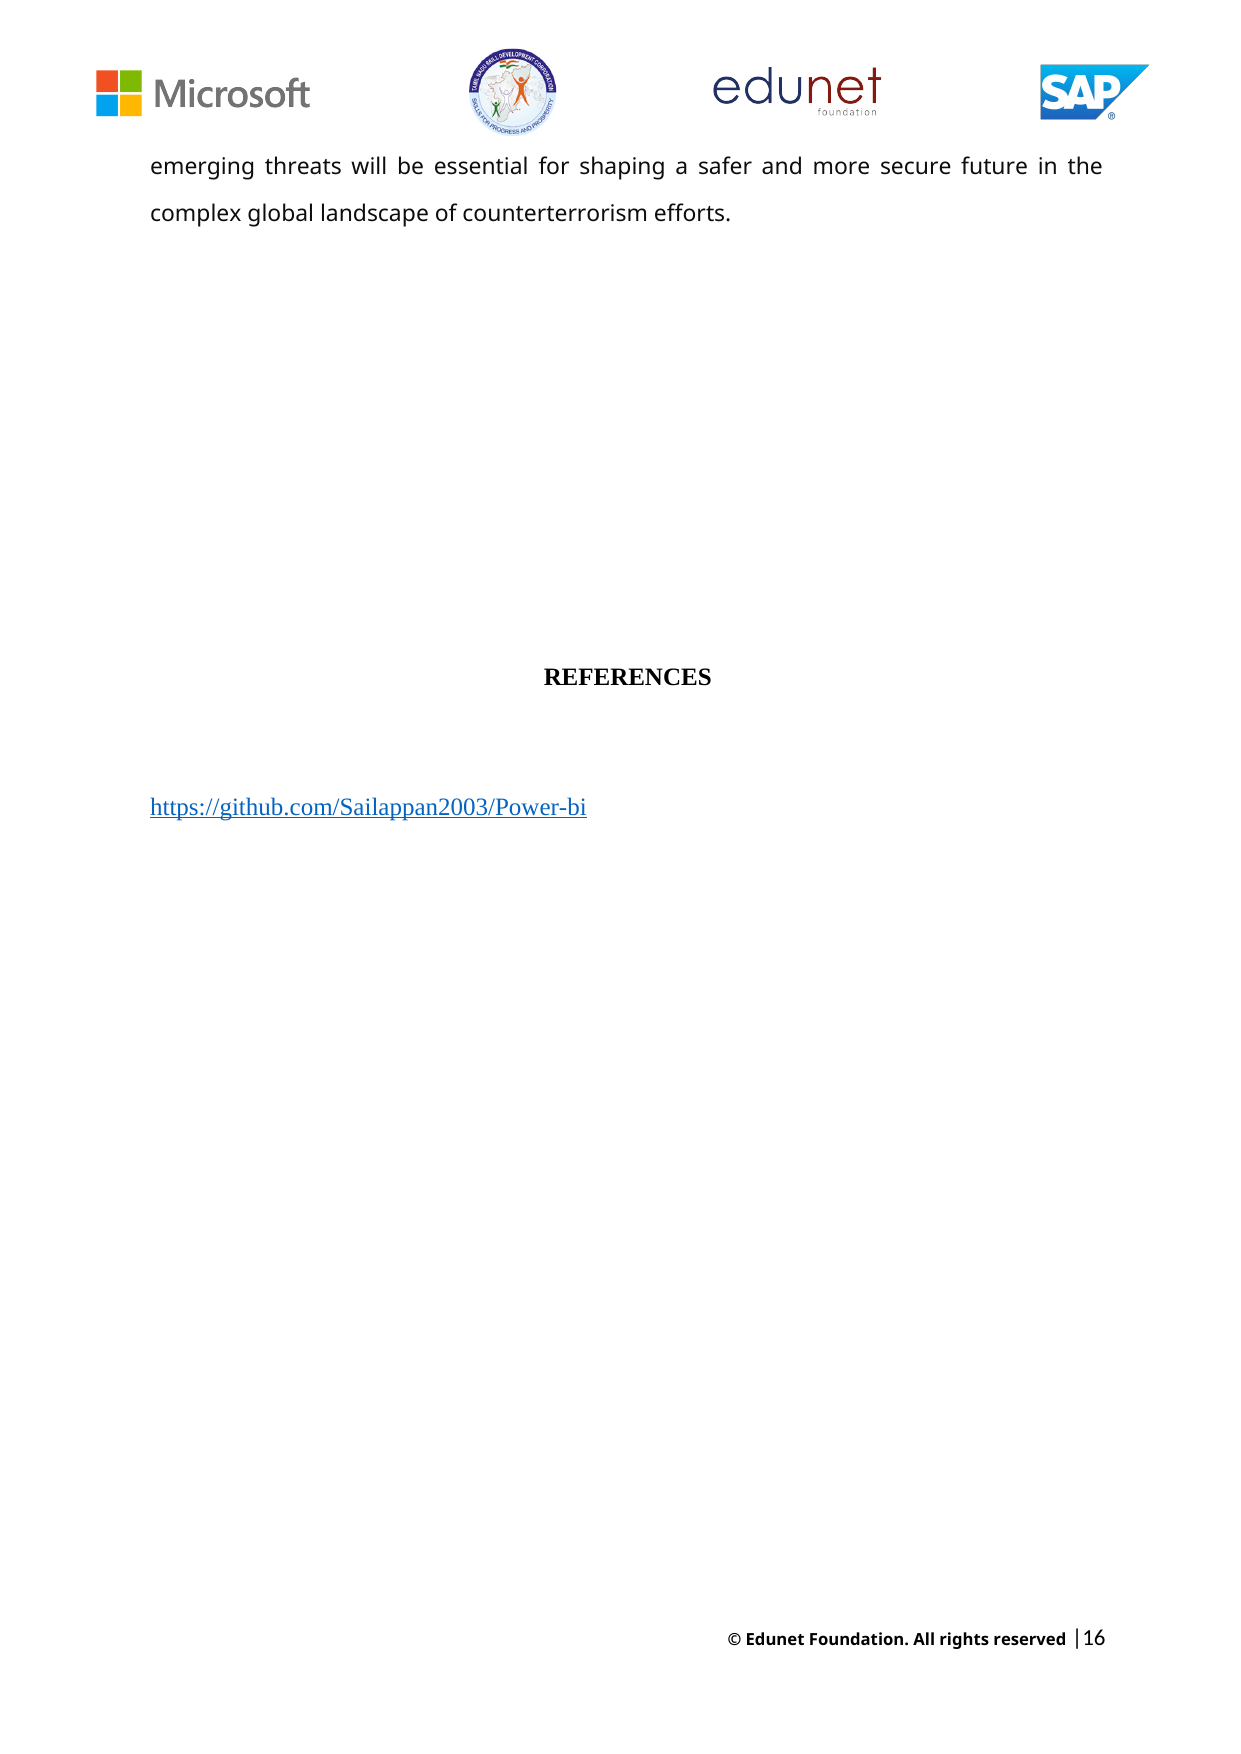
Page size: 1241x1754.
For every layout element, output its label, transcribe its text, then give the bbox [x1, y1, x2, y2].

text https://github.com/Sailappan2003/Power-bi [150, 792, 1105, 820]
picture [706, 60, 889, 122]
picture [1039, 63, 1151, 121]
picture [91, 65, 316, 121]
text REFERENCES [150, 662, 1105, 691]
picture [466, 45, 558, 137]
